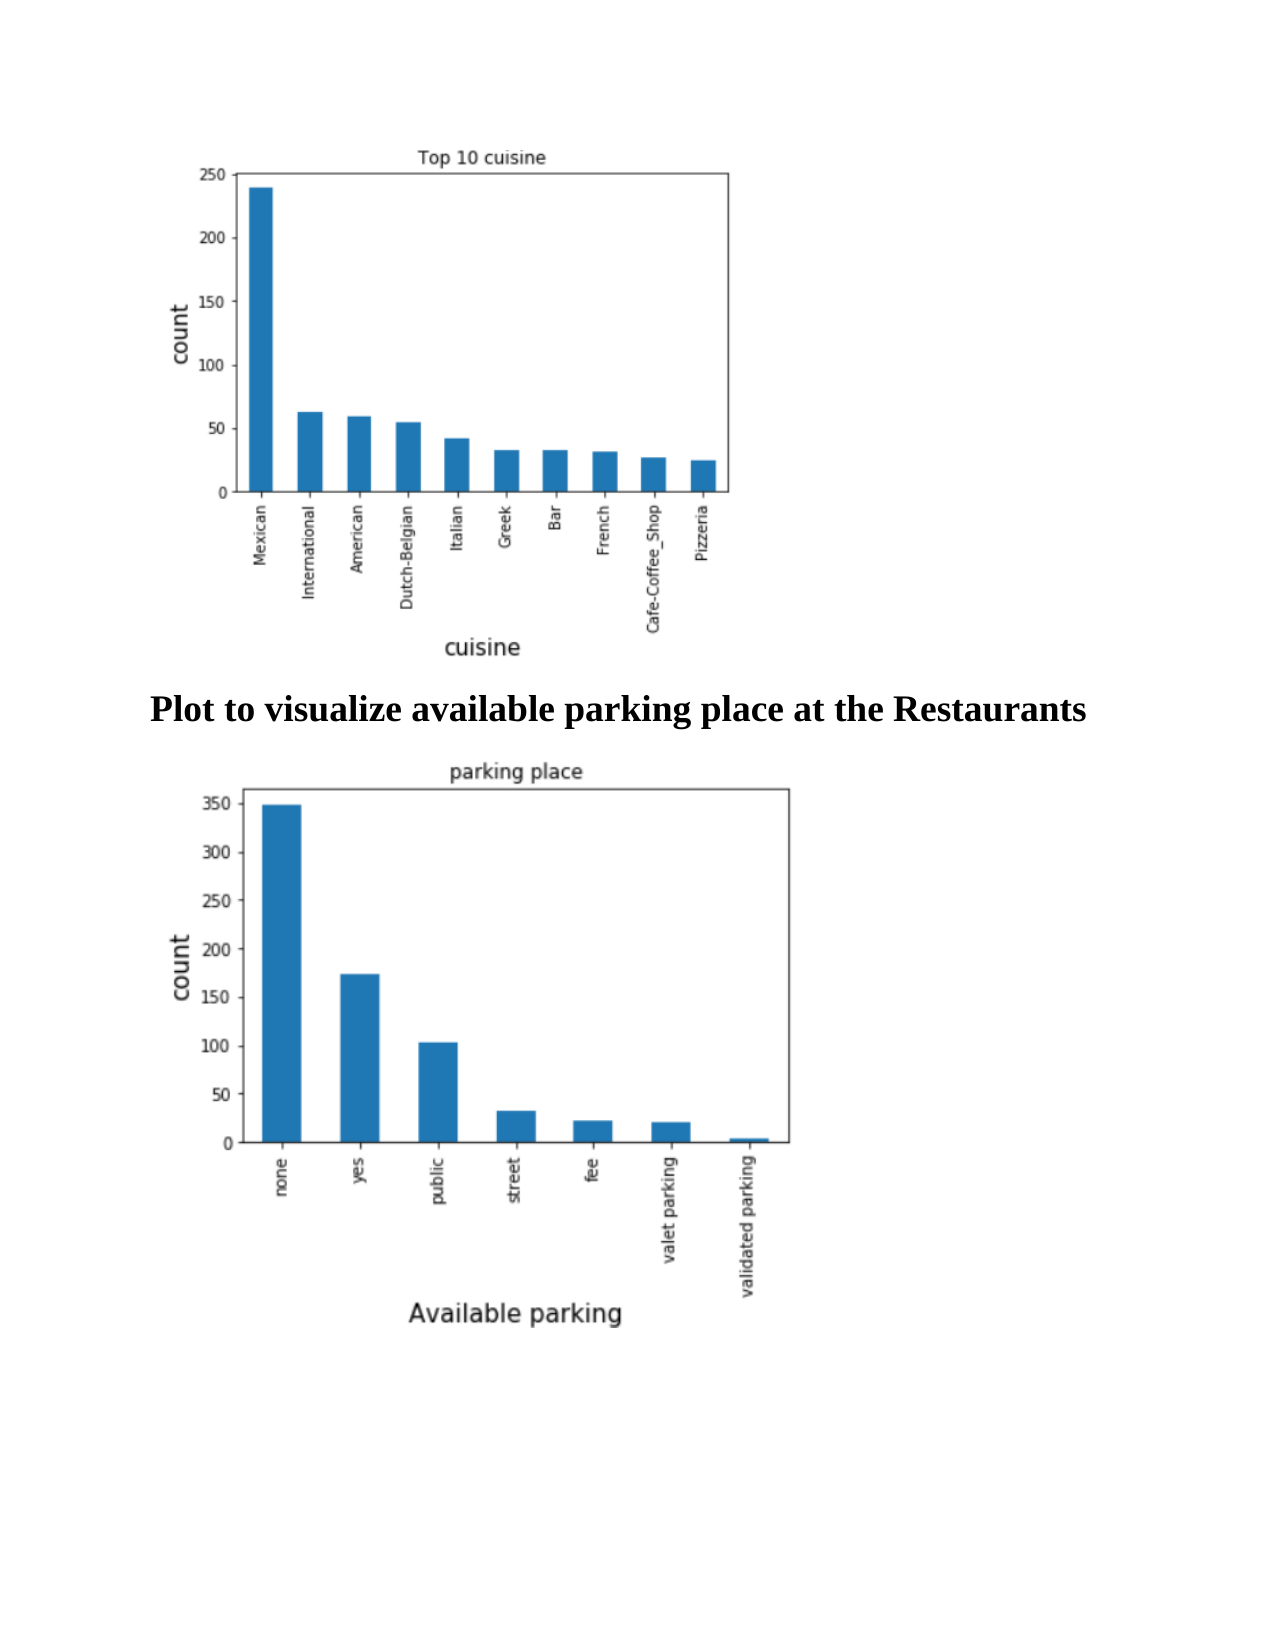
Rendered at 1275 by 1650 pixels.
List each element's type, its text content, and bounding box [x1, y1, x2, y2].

picture [150, 758, 1064, 1328]
picture [150, 150, 800, 658]
subtitle Plot to visualize available parking place at the Restaurants [150, 686, 1125, 729]
